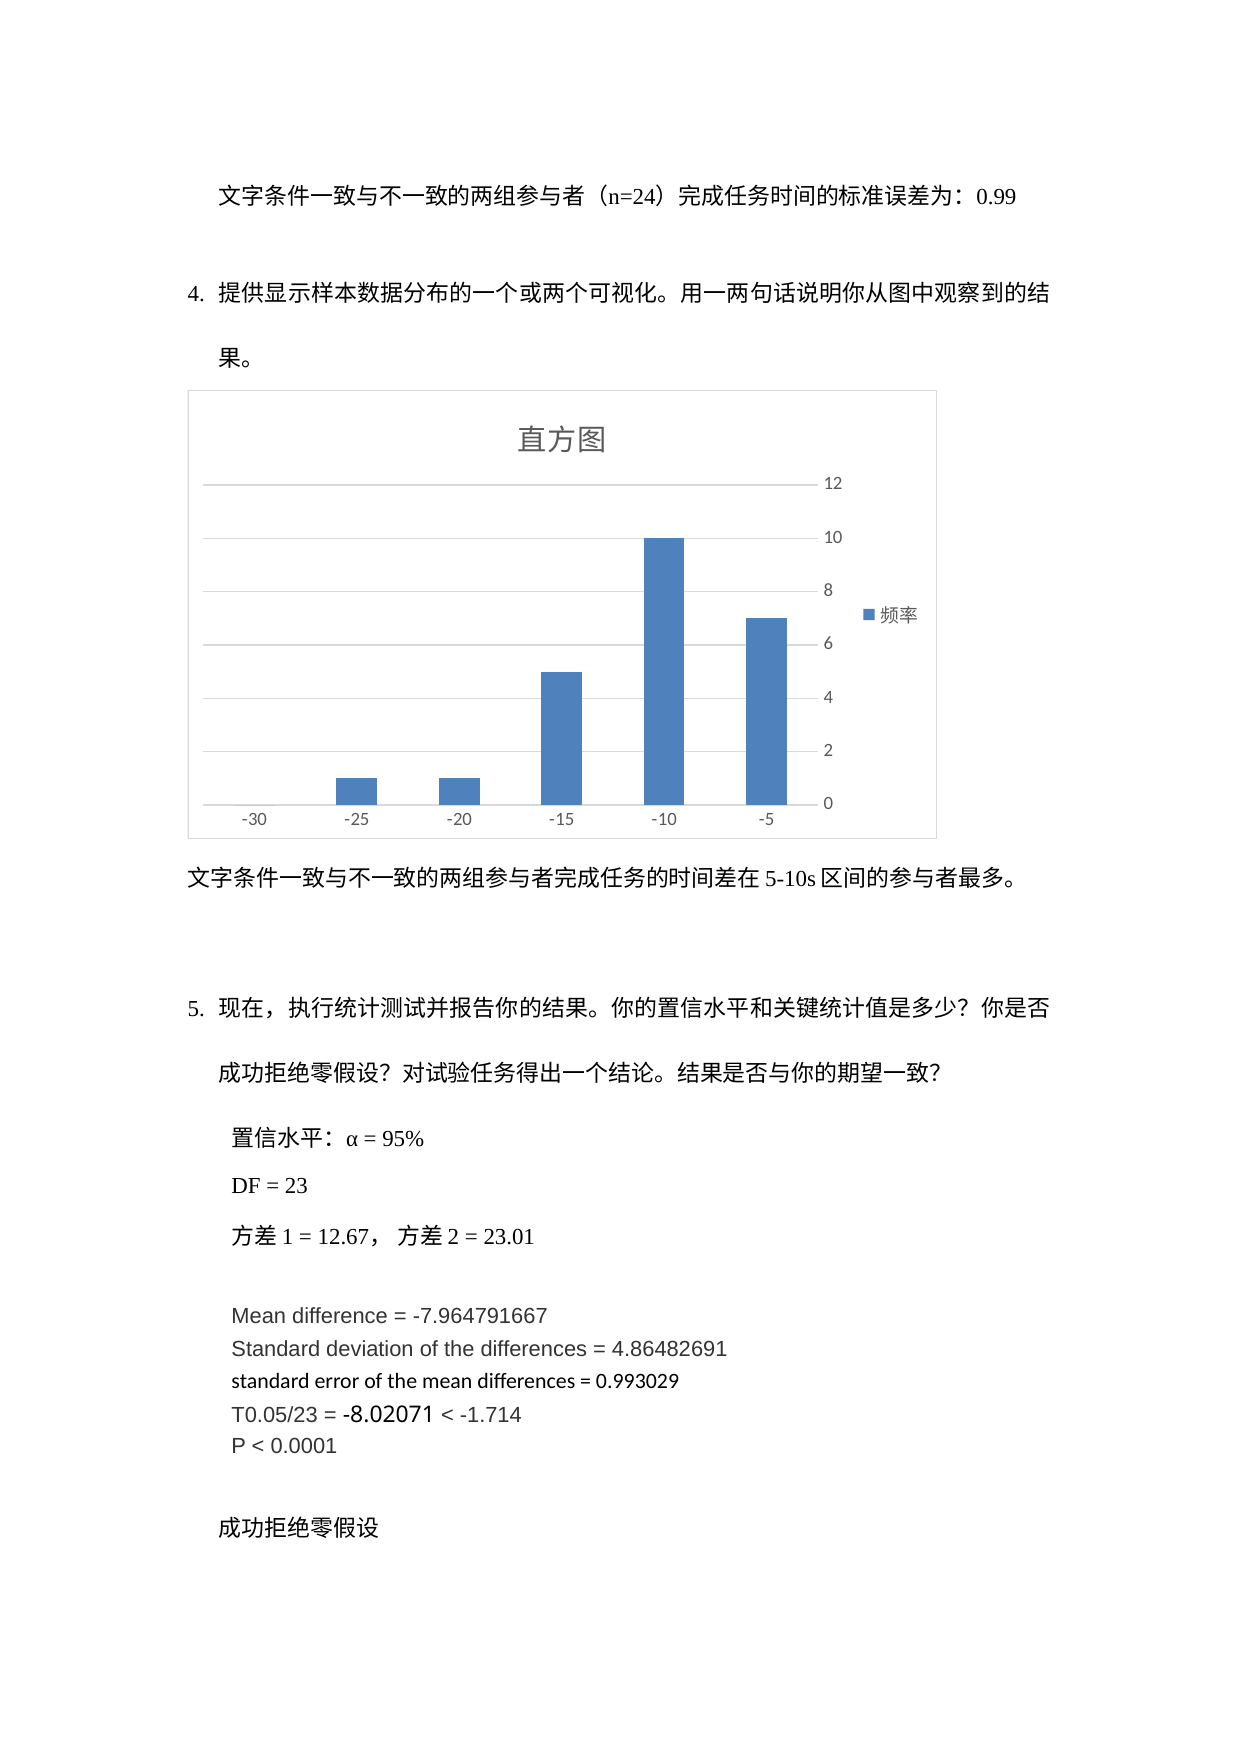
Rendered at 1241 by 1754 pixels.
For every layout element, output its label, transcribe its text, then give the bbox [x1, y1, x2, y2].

text DF = 23 [187, 1169, 1053, 1202]
text standard error of the mean differences = 0.993029 [231, 1364, 1053, 1397]
text T0.05/23 = -8.02071 < -1.714 [187, 1397, 1053, 1429]
text 文字条件一致与不一致的两组参与者（n=24）完成任务时间的标准误差为：0.99 [218, 162, 1053, 227]
text P < 0.0001 [187, 1429, 1053, 1462]
text 文字条件一致与不一致的两组参与者完成任务的时间差在5-10s区间的参与者最多。 [187, 844, 1053, 909]
text Standard deviation of the differences = 4.86482691 [231, 1332, 1053, 1364]
text 方差1 = 12.67， 方差2 = 23.01 [187, 1202, 1053, 1267]
list 提供显示样本数据分布的一个或两个可视化。用一两句话说明你从图中观察到的结果。 [187, 259, 1053, 389]
text 成功拒绝零假设 [218, 1494, 1053, 1559]
text Mean difference = -7.964791667 [231, 1299, 1053, 1332]
text 置信水平：α = 95% [231, 1104, 1053, 1169]
list 现在，执行统计测试并报告你的结果。你的置信水平和关键统计值是多少？你是否成功拒绝零假设？对试验任务得出一个结论。结果是否与你的期望一致？ [187, 974, 1053, 1104]
